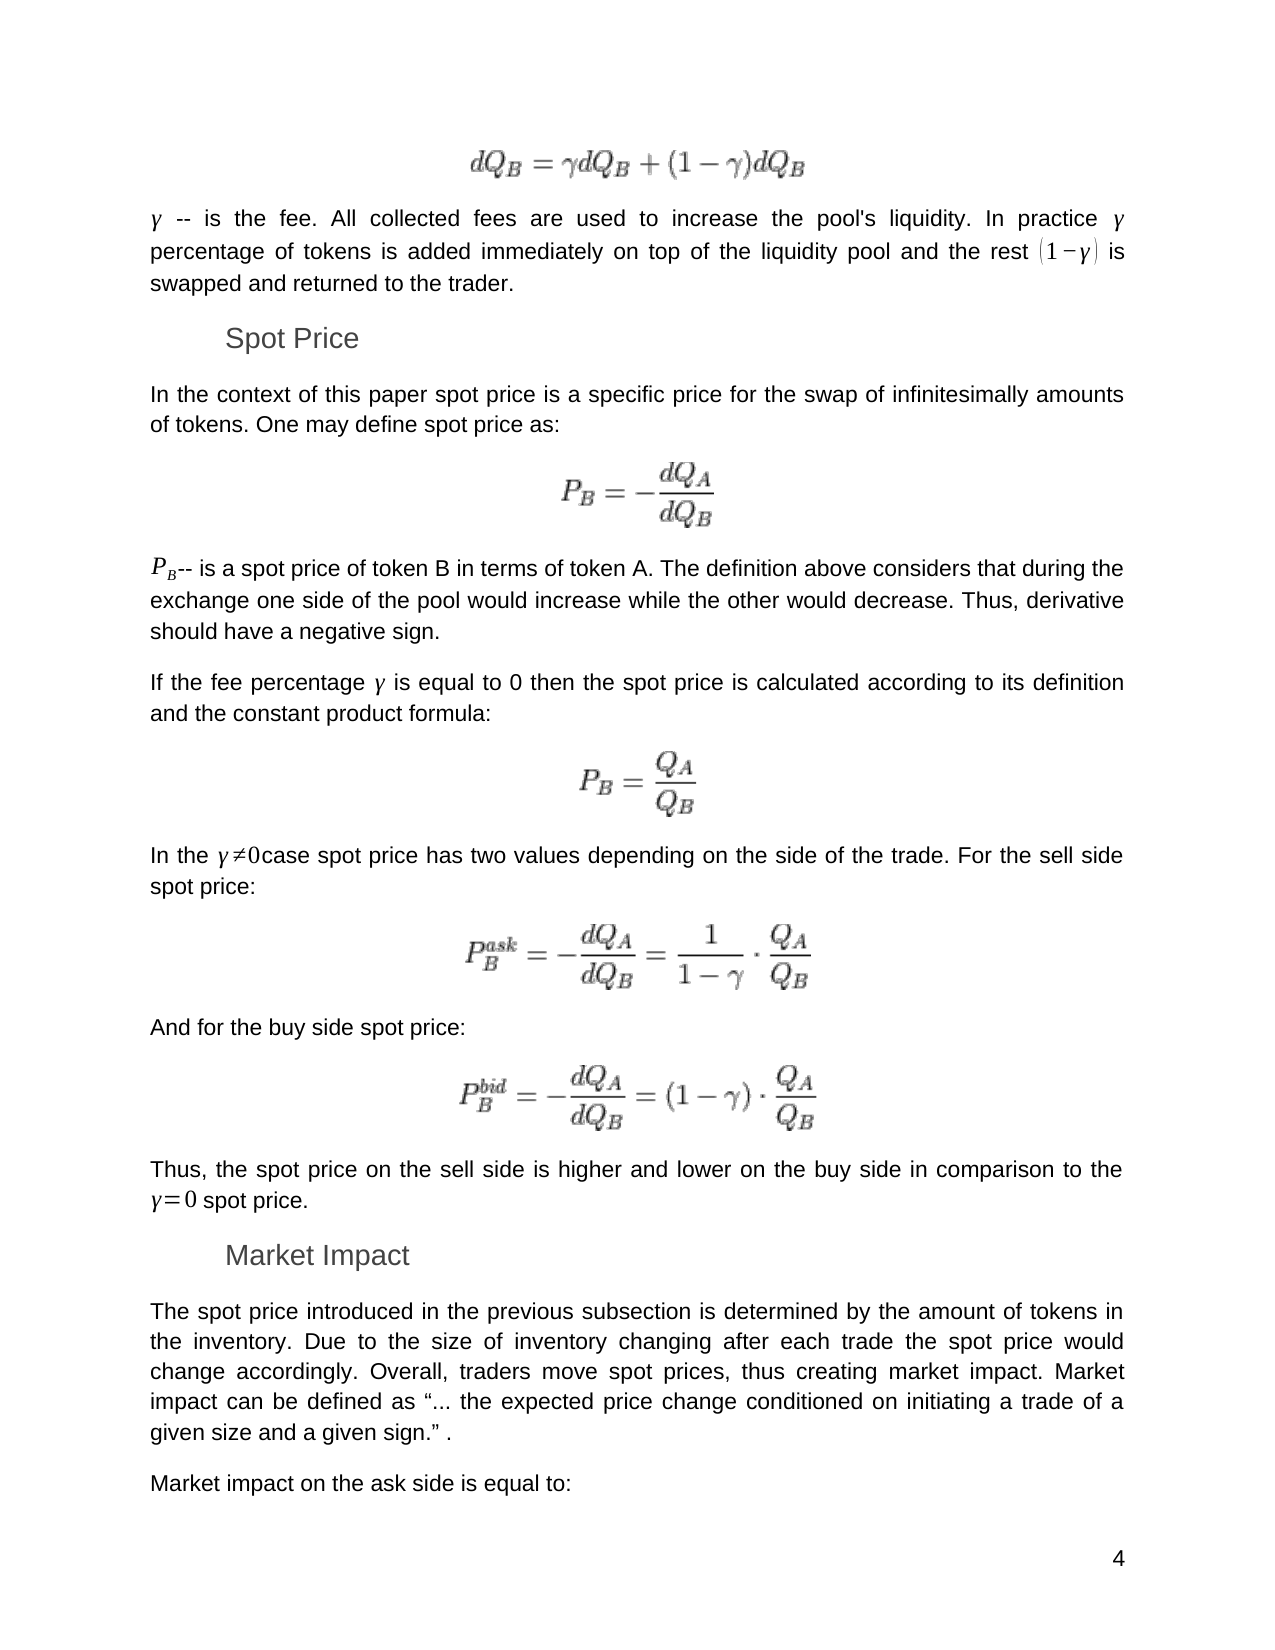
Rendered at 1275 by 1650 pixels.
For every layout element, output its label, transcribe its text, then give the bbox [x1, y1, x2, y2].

picture [470, 150, 805, 180]
text In the case spot price has two values depending on the side of the trade. For the sell side spot price: [150, 842, 1125, 899]
text And for the buy side spot price: [150, 1014, 1125, 1041]
text The spot price introduced in the previous subsection is determined by the amount of tokens in the inventory. Due to the size of inventory changing after each trade the spot price would change accordingly. Overall, traders move spot prices, thus creating market impact. Market impact can be defined as “... the expected price change conditioned on initiating a trade of a given size and a given sign.” (4). [150, 1298, 1125, 1445]
text Market impact on the ask side is equal to: [150, 1469, 1125, 1496]
subtitle Spot Price [225, 321, 1125, 355]
subtitle Market Impact [225, 1238, 1125, 1272]
picture [578, 751, 697, 817]
picture [464, 924, 811, 990]
text If the fee percentage is equal to 0 then the spot price is calculated according to its definition and the constant product formula: [150, 669, 1125, 727]
text -- is a spot price of token B in terms of token A. The definition above considers that during the exchange one side of the pool would increase while the other would decrease. Thus, derivative should have a negative sign. [150, 552, 1125, 644]
text -- is the fee. All collected fees are used to increase the pool's liquidity. In practice percentage of tokens is added immediately on top of the liquidity pool and the rest is swapped and returned to the trader. [150, 204, 1125, 297]
text Thus, the spot price on the sell side is higher and lower on the buy side in comparison to the spot price. [150, 1156, 1125, 1213]
picture [561, 462, 714, 528]
text In the context of this paper spot price is a specific price for the swap of infinitesimally amounts of tokens. One may define spot price as: [150, 381, 1125, 437]
picture [458, 1065, 817, 1131]
